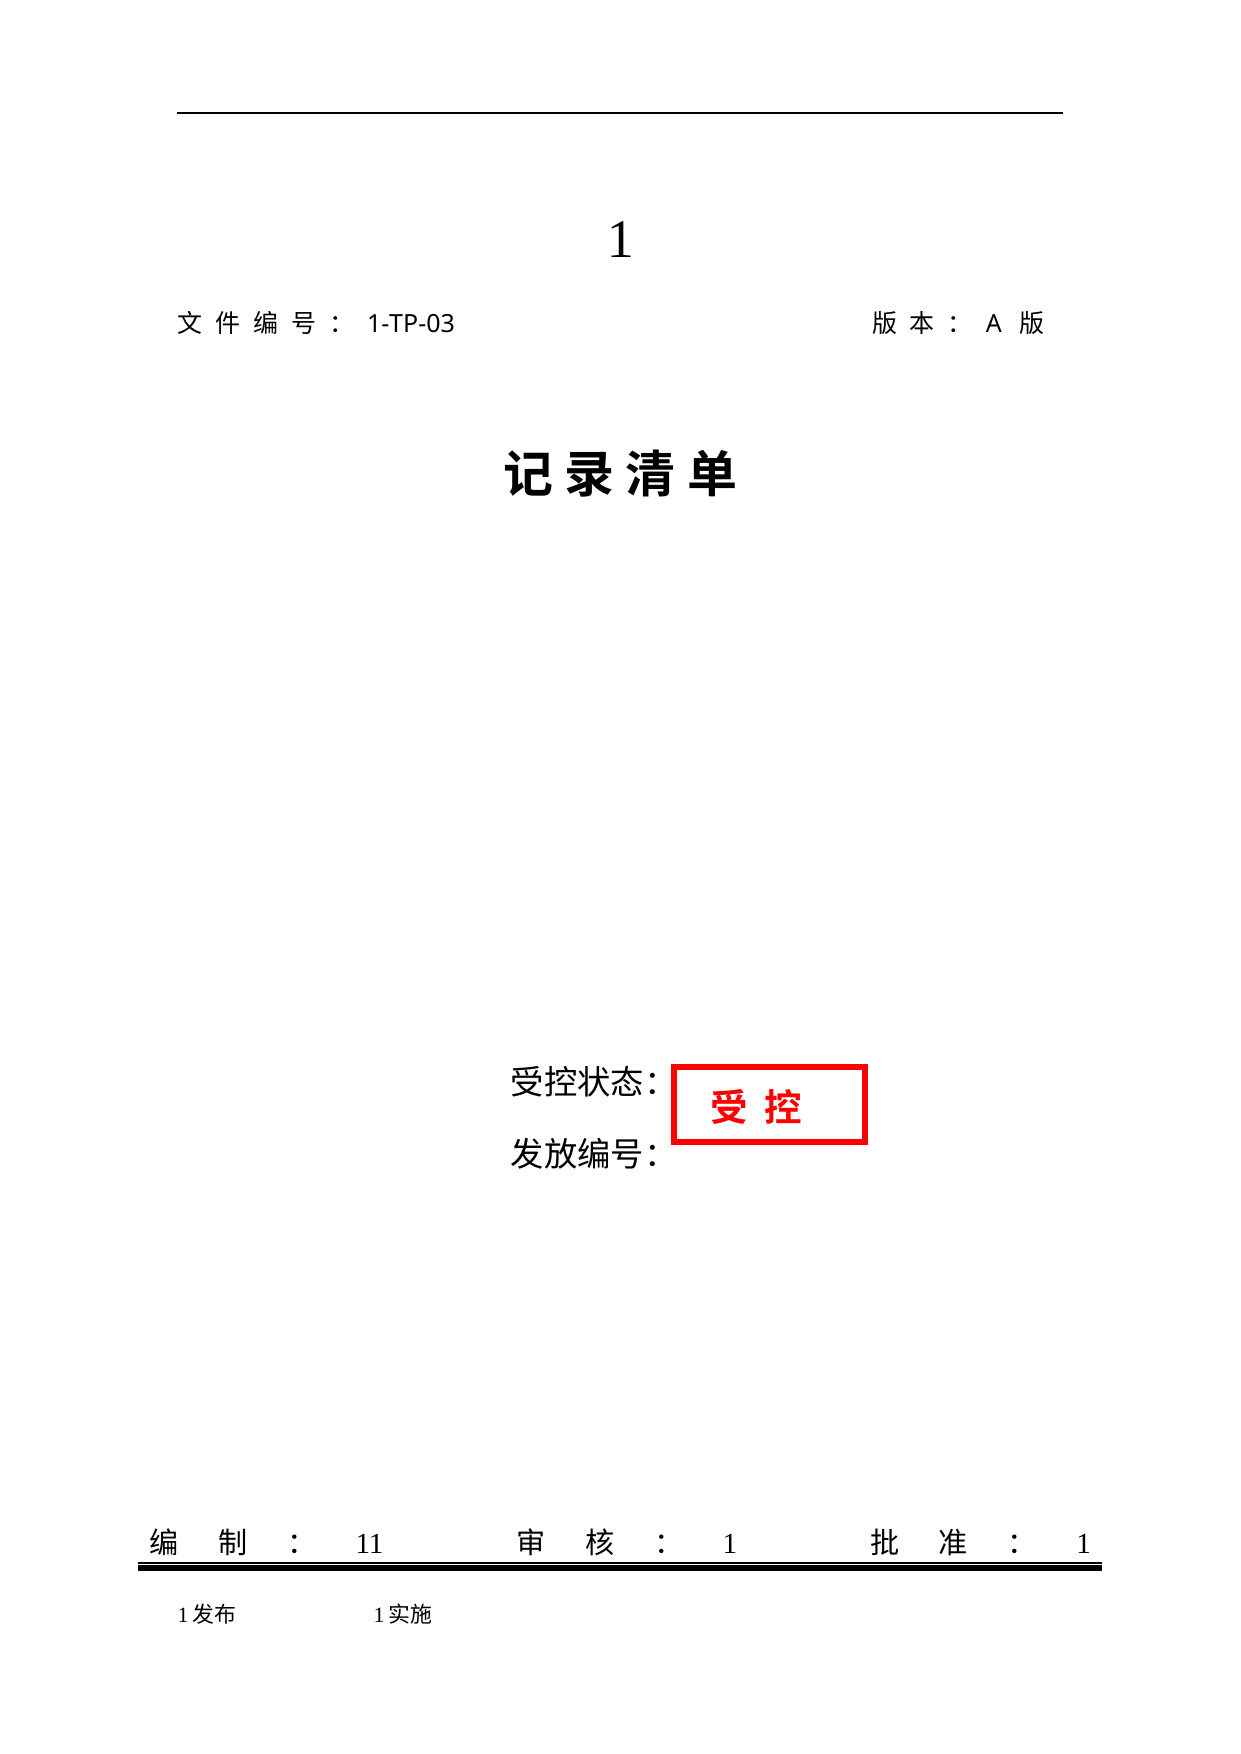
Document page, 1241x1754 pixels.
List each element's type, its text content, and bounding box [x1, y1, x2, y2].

text 发放编号： [177, 1128, 1063, 1176]
text 1 [177, 207, 1063, 269]
table_header 编制：11 审核：1 批准：1 [138, 1407, 1102, 1562]
text 记 录 清 单 [177, 435, 1063, 507]
text 1发布 1实施 [177, 1597, 1063, 1628]
text 受控状态： [177, 1055, 1063, 1104]
text 文件编号：1-TP-03 版本：A版 [177, 304, 1063, 340]
